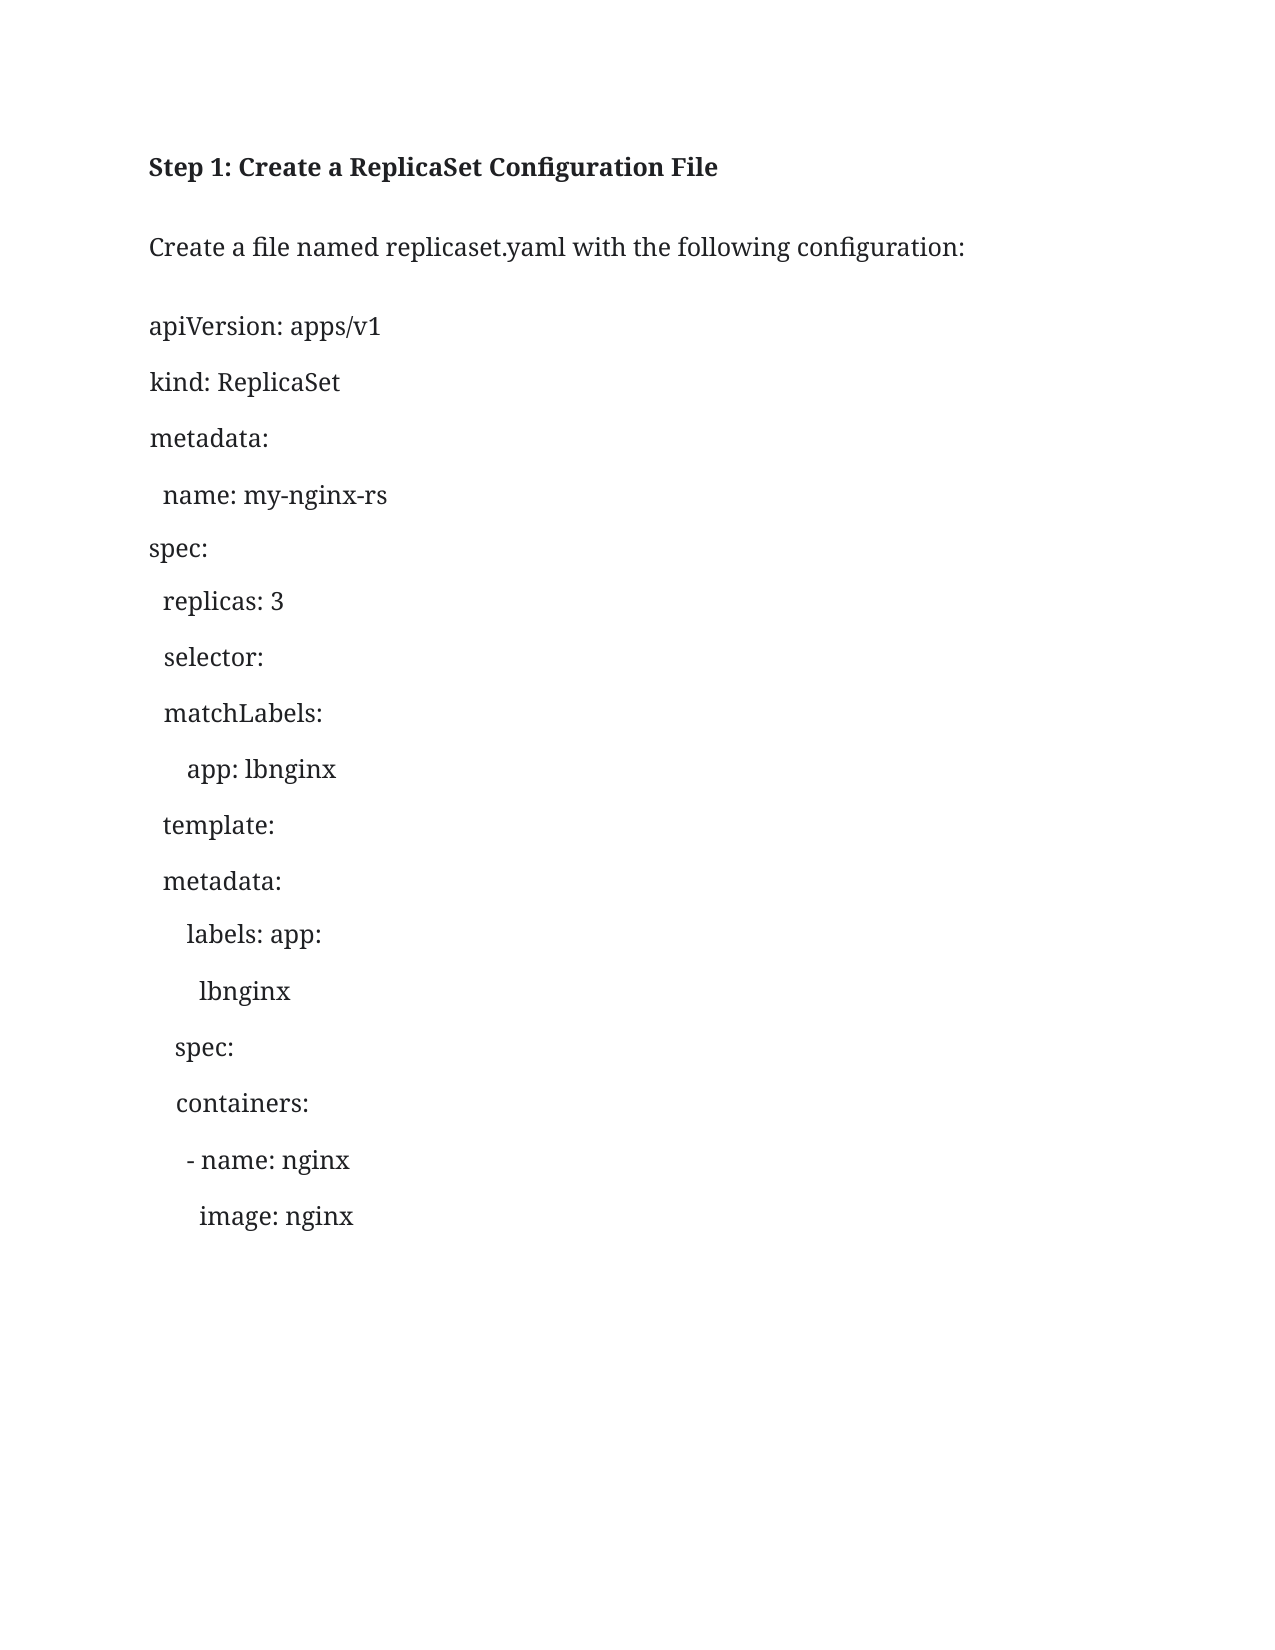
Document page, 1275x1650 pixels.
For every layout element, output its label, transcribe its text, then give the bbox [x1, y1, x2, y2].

text replicas: 3 selector: matchLabels: [163, 584, 375, 729]
text name: my-nginx-rs [163, 477, 1125, 511]
text Create a file named replicaset.yaml with the following configuration: [148, 229, 1125, 263]
text metadata: [163, 864, 1125, 898]
text - name: nginx image: nginx [187, 1142, 420, 1232]
text spec: [148, 531, 1125, 565]
text labels: app: lbnginx [187, 917, 336, 1007]
text spec: containers: [174, 1030, 360, 1120]
text apiVersion: apps/v1 kind: ReplicaSet metadata: [148, 308, 434, 455]
text app: lbnginx template: [163, 751, 435, 842]
subtitle Step 1: Create a ReplicaSet Configuration File [148, 150, 1125, 184]
